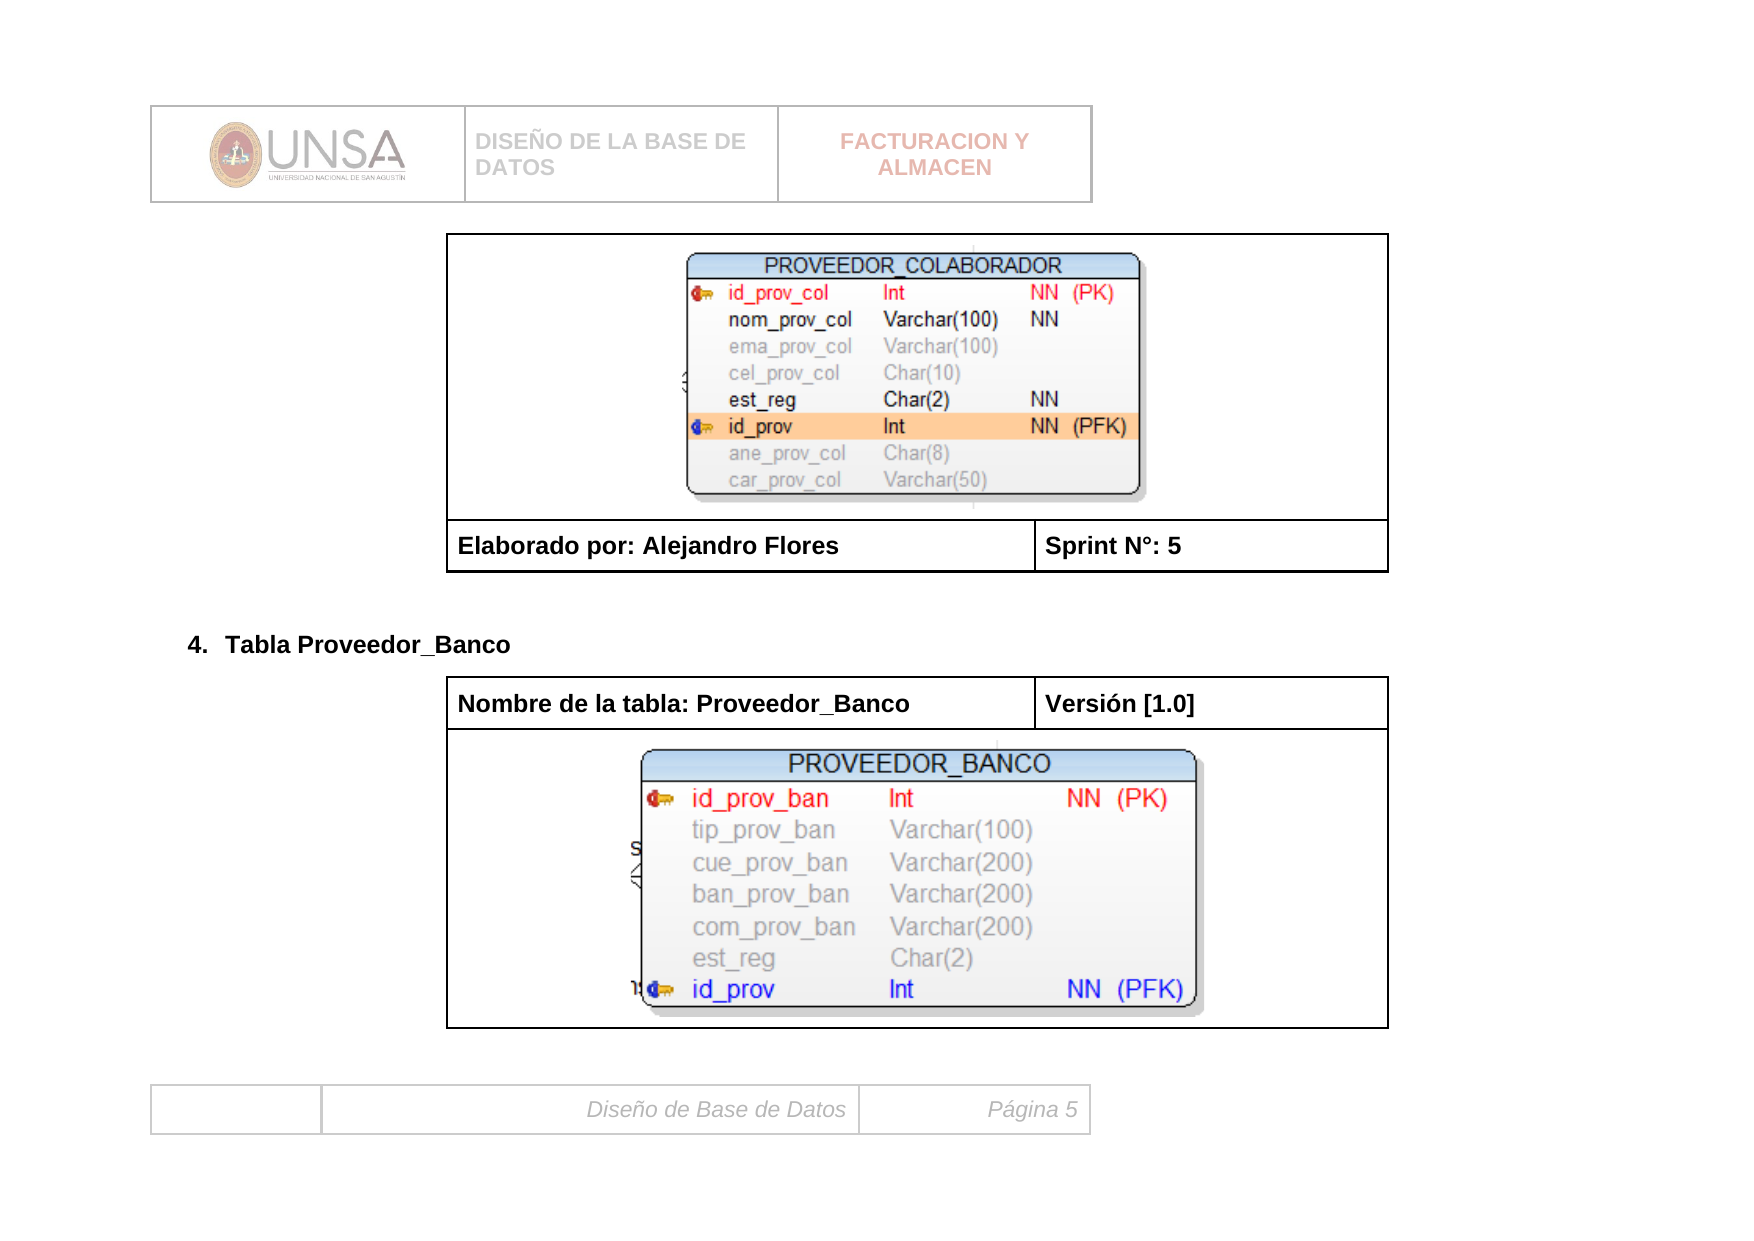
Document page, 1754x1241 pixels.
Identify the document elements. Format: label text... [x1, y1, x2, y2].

table_cell Sprint N°: 5 [1036, 521, 1387, 570]
list Tabla Proveedor_Banco [187, 631, 1685, 659]
table_cell [448, 235, 1387, 519]
table_header Nombre de la tabla: Proveedor_Banco [448, 678, 1034, 728]
picture [682, 245, 1153, 509]
table_cell Elaborado por: Alejandro Flores [448, 521, 1034, 570]
picture [161, 117, 453, 191]
picture [630, 740, 1205, 1017]
table_header Versión [1.0] [1036, 678, 1387, 728]
table_cell [448, 730, 1387, 1027]
